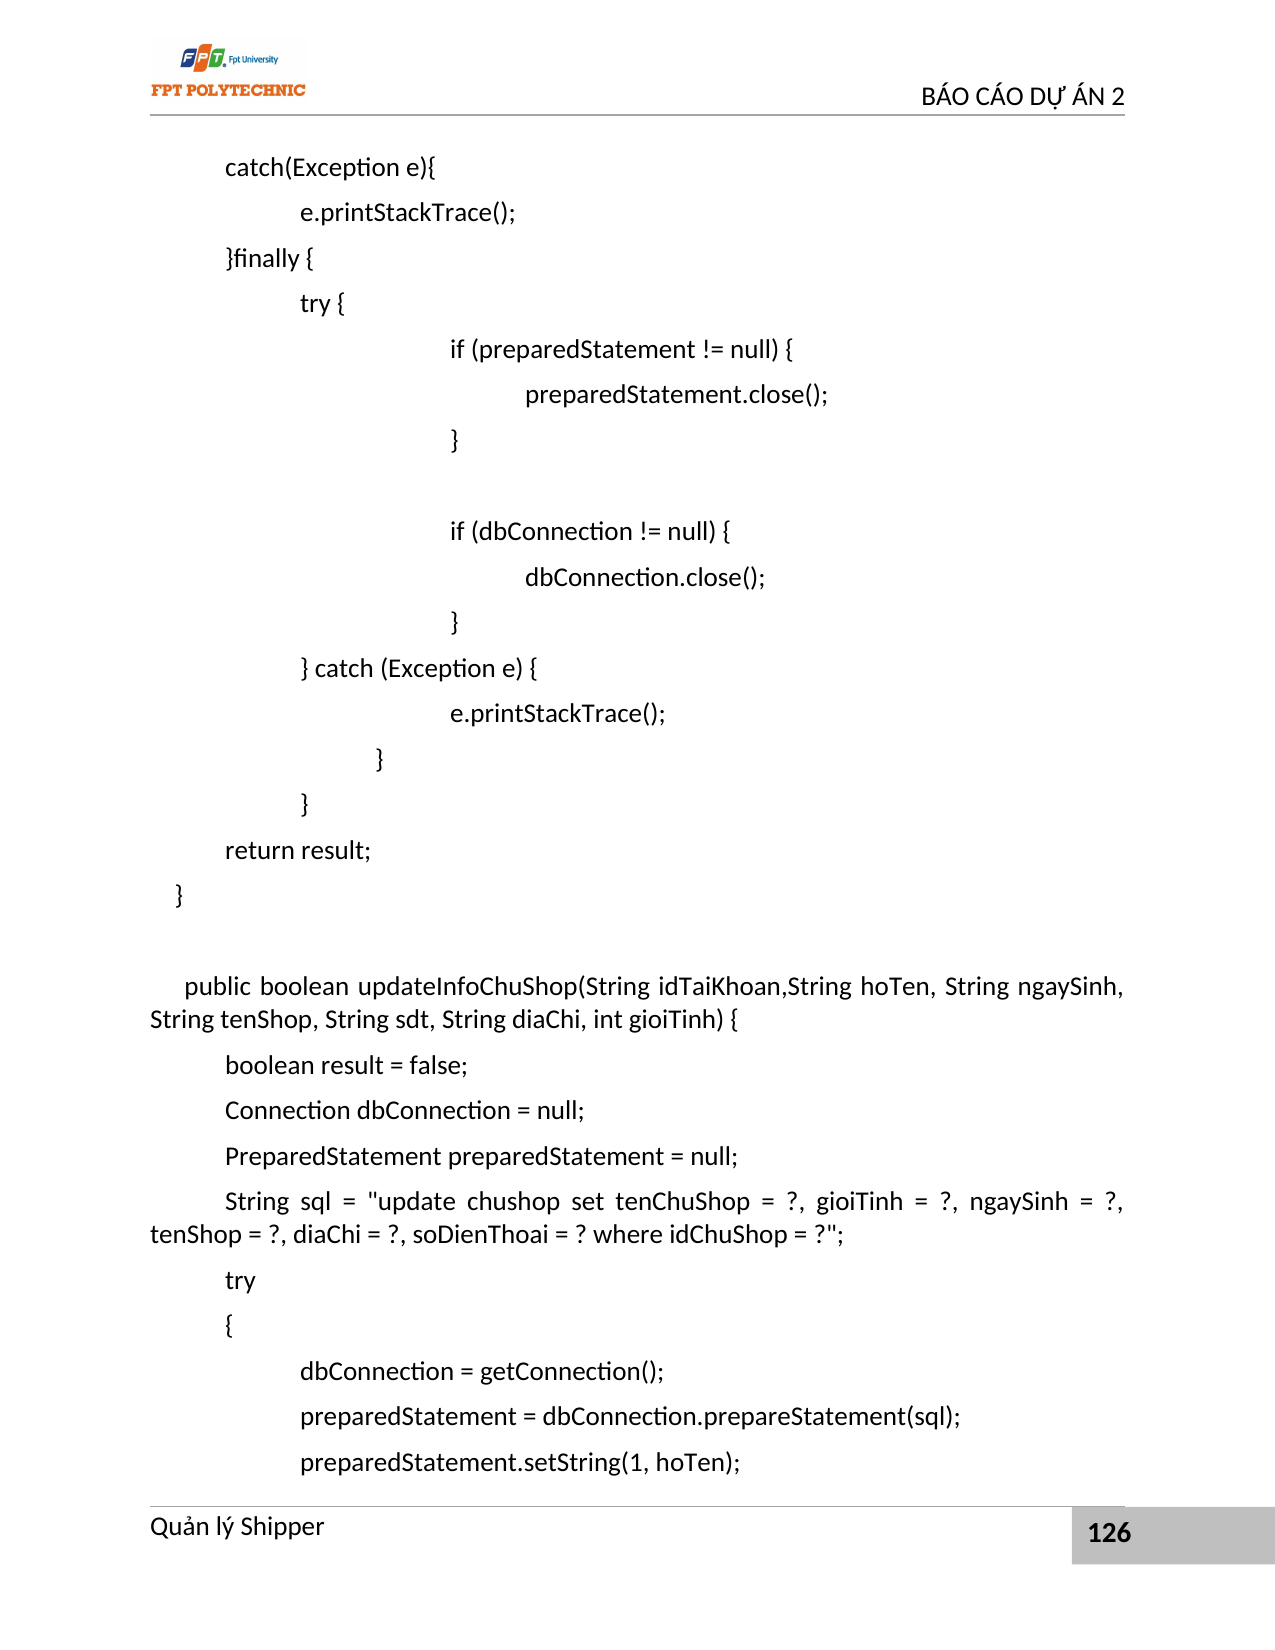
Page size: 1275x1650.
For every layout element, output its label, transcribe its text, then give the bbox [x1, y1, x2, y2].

picture [150, 37, 308, 106]
text catch(Exception e){ [150, 150, 1125, 183]
text } catch (Exception e) { [150, 651, 1125, 684]
text { [150, 1308, 1125, 1342]
text String sql = "update chushop set tenChuShop = ?, gioiTinh = ?, ngaySinh = ?, tenShop = ?, diaChi = ?, soDienThoai = ? where idChuShop = ?"; [150, 1184, 1125, 1251]
text try { [150, 287, 1125, 319]
text if (dbConnection != null) { [150, 514, 1125, 547]
text public boolean updateInfoChuShop(String idTaiKhoan,String hoTen, String ngaySinh, String tenShop, String sdt, String diaChi, int gioiTinh) { [150, 969, 1125, 1035]
text dbConnection.close(); [150, 560, 1125, 593]
text preparedStatement.setString(1, hoTen); [150, 1445, 1125, 1478]
text boolean result = false; [150, 1048, 1125, 1081]
text }finally { [150, 241, 1125, 274]
text preparedStatement.close(); [150, 378, 1125, 411]
text try [150, 1263, 1125, 1296]
text e.printStackTrace(); [150, 196, 1125, 228]
text Connection dbConnection = null; [150, 1093, 1125, 1126]
text } [150, 787, 1125, 820]
text } [150, 423, 1125, 456]
text } [150, 878, 1125, 911]
text return result; [150, 833, 1125, 866]
text if (preparedStatement != null) { [150, 332, 1125, 365]
text PreparedStatement preparedStatement = null; [150, 1139, 1125, 1172]
text e.printStackTrace(); [150, 696, 1125, 729]
text dbConnection = getConnection(); [150, 1354, 1125, 1387]
text } [150, 742, 1125, 775]
text preparedStatement = dbConnection.prepareStatement(sql); [150, 1399, 1125, 1433]
text } [150, 605, 1125, 638]
